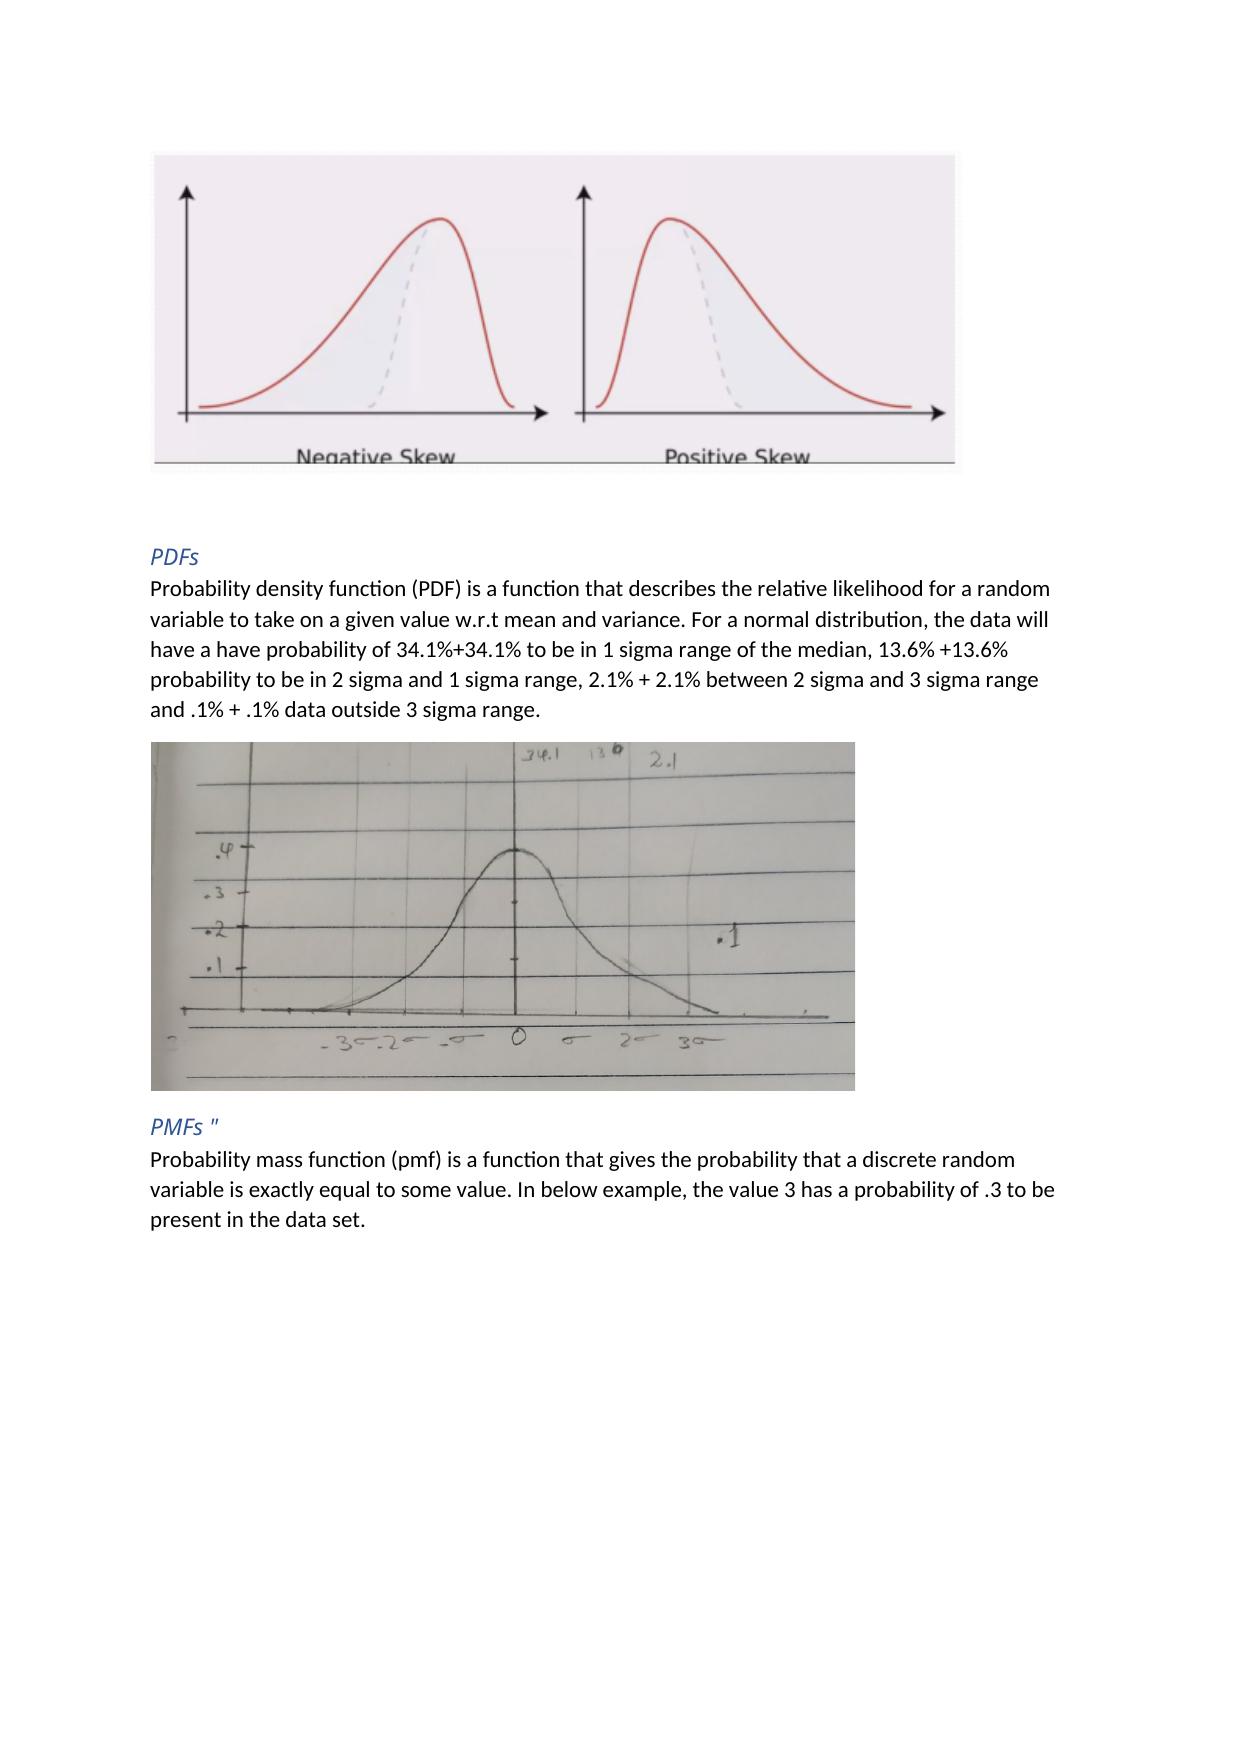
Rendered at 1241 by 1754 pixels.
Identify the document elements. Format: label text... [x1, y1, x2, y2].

picture [150, 150, 963, 475]
subtitle PDFs [150, 541, 1090, 572]
text Probability density function (PDF) is a function that describes the relative likelihood for a random variable to take on a given value w.r.t mean and variance. For a normal distribution, the data will have a have probability of 34.1%+34.1% to be in 1 sigma range of the median, 13.6% +13.6% probability to be in 2 sigma and 1 sigma range, 2.1% + 2.1% between 2 sigma and 3 sigma range and .1% + .1% data outside 3 sigma range. [150, 574, 1090, 723]
subtitle PMFs " [150, 1111, 1090, 1142]
picture [151, 742, 856, 1091]
text Probability mass function (pmf) is a function that gives the probability that a discrete random variable is exactly equal to some value. In below example, the value 3 has a probability of .3 to be present in the data set. [150, 1145, 1090, 1233]
